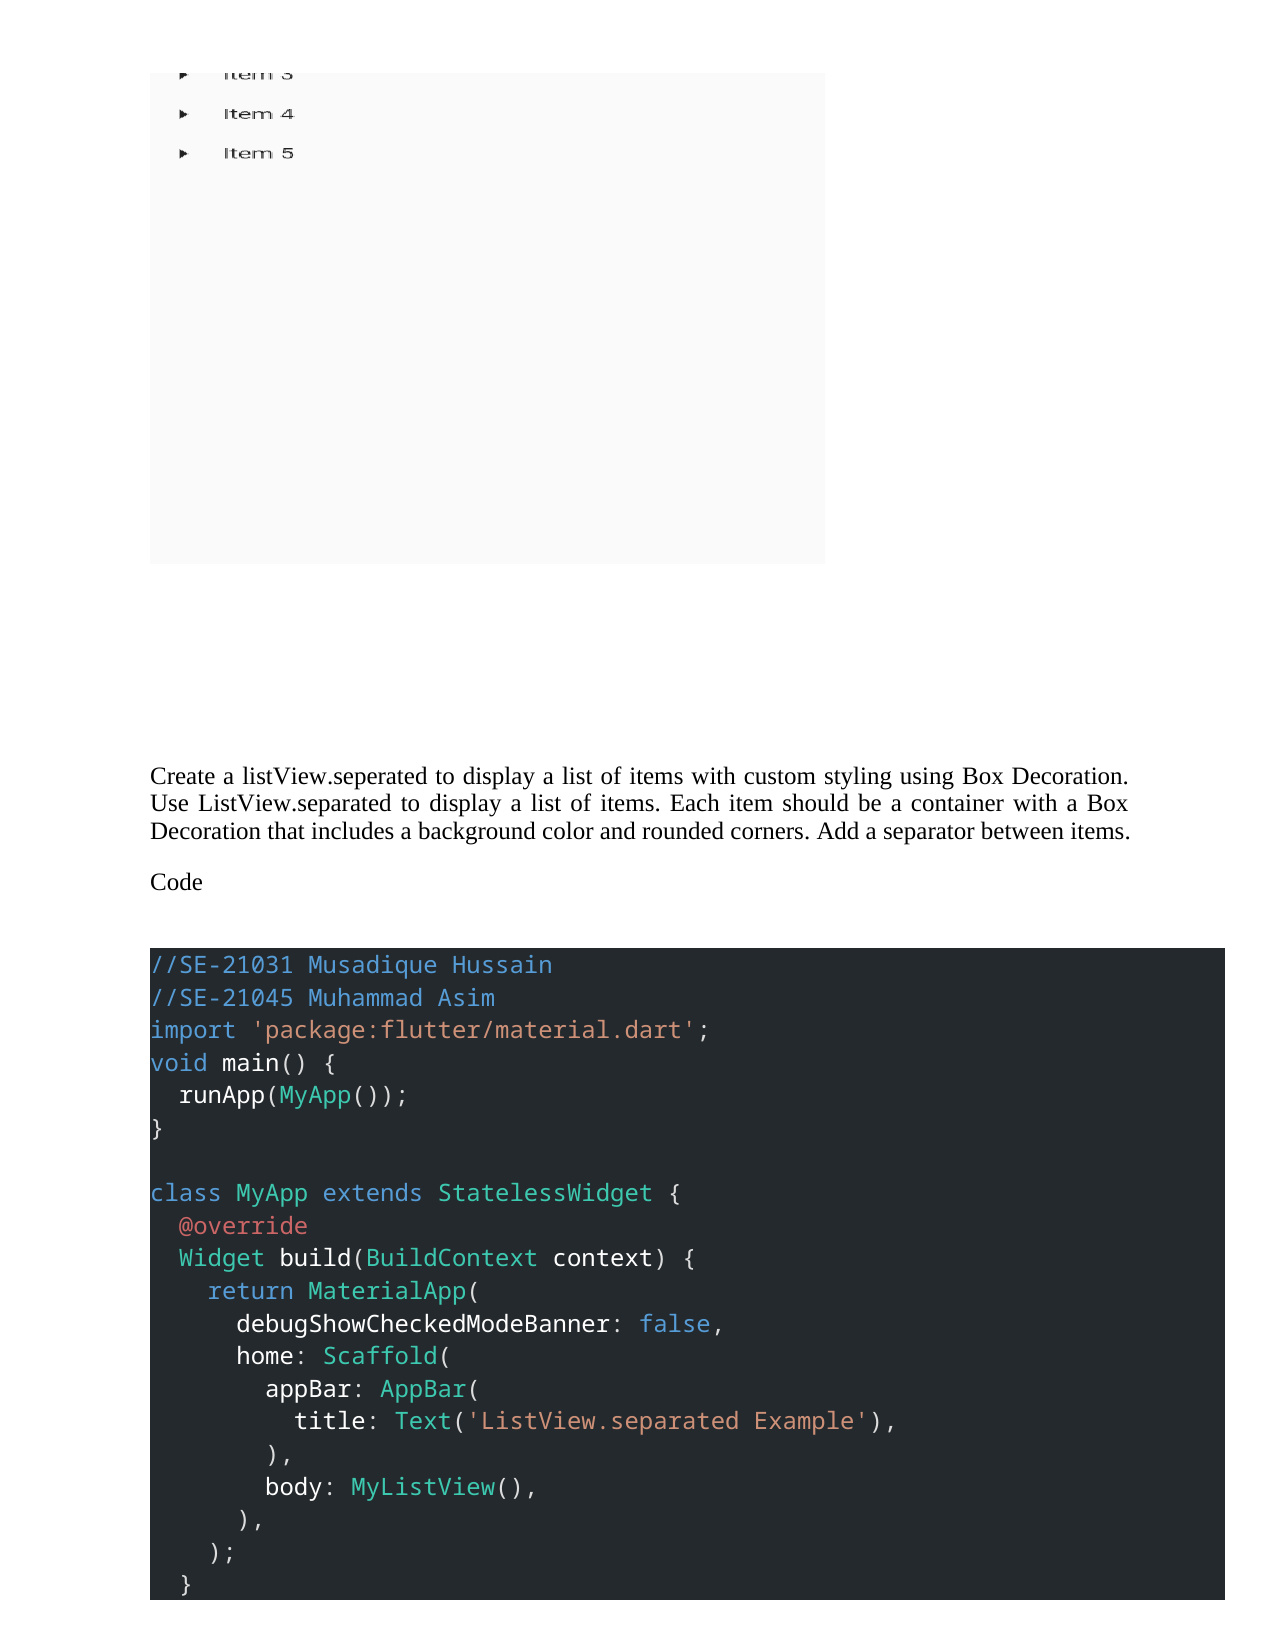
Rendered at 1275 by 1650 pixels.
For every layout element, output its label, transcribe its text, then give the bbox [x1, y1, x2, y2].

text Create a listView.seperated to display a list of items with custom styling using Box Decoration. Use ListView.separated to display a list of items. Each item should be a container with a Box Decoration that includes a background color and rounded corners. Add a separator between items. [150, 762, 1131, 844]
text import 'package:flutter/material.dart'; [150, 1013, 1225, 1046]
text appBar: AppBar( [150, 1372, 1225, 1404]
text } [150, 1567, 1225, 1600]
picture [150, 73, 826, 564]
text ), [150, 1437, 1225, 1469]
text class MyApp extends StatelessWidget { [150, 1176, 1225, 1208]
text body: MyListView(), [150, 1469, 1225, 1502]
text ), [150, 1502, 1225, 1534]
text Code [150, 869, 1131, 896]
text return MaterialApp( [150, 1274, 1225, 1306]
text home: Scaffold( [150, 1339, 1225, 1372]
text title: Text('ListView.separated Example'), [150, 1404, 1225, 1437]
text debugShowCheckedModeBanner: false, [150, 1306, 1225, 1339]
text runApp(MyApp()); [150, 1078, 1225, 1111]
text ); [150, 1534, 1225, 1567]
text } [150, 1111, 1225, 1143]
text //SE-21031 Musadique Hussain [150, 948, 1225, 980]
text //SE-21045 Muhammad Asim [150, 980, 1225, 1013]
text @override [150, 1208, 1225, 1241]
text Widget build(BuildContext context) { [150, 1241, 1225, 1274]
text void main() { [150, 1046, 1225, 1078]
